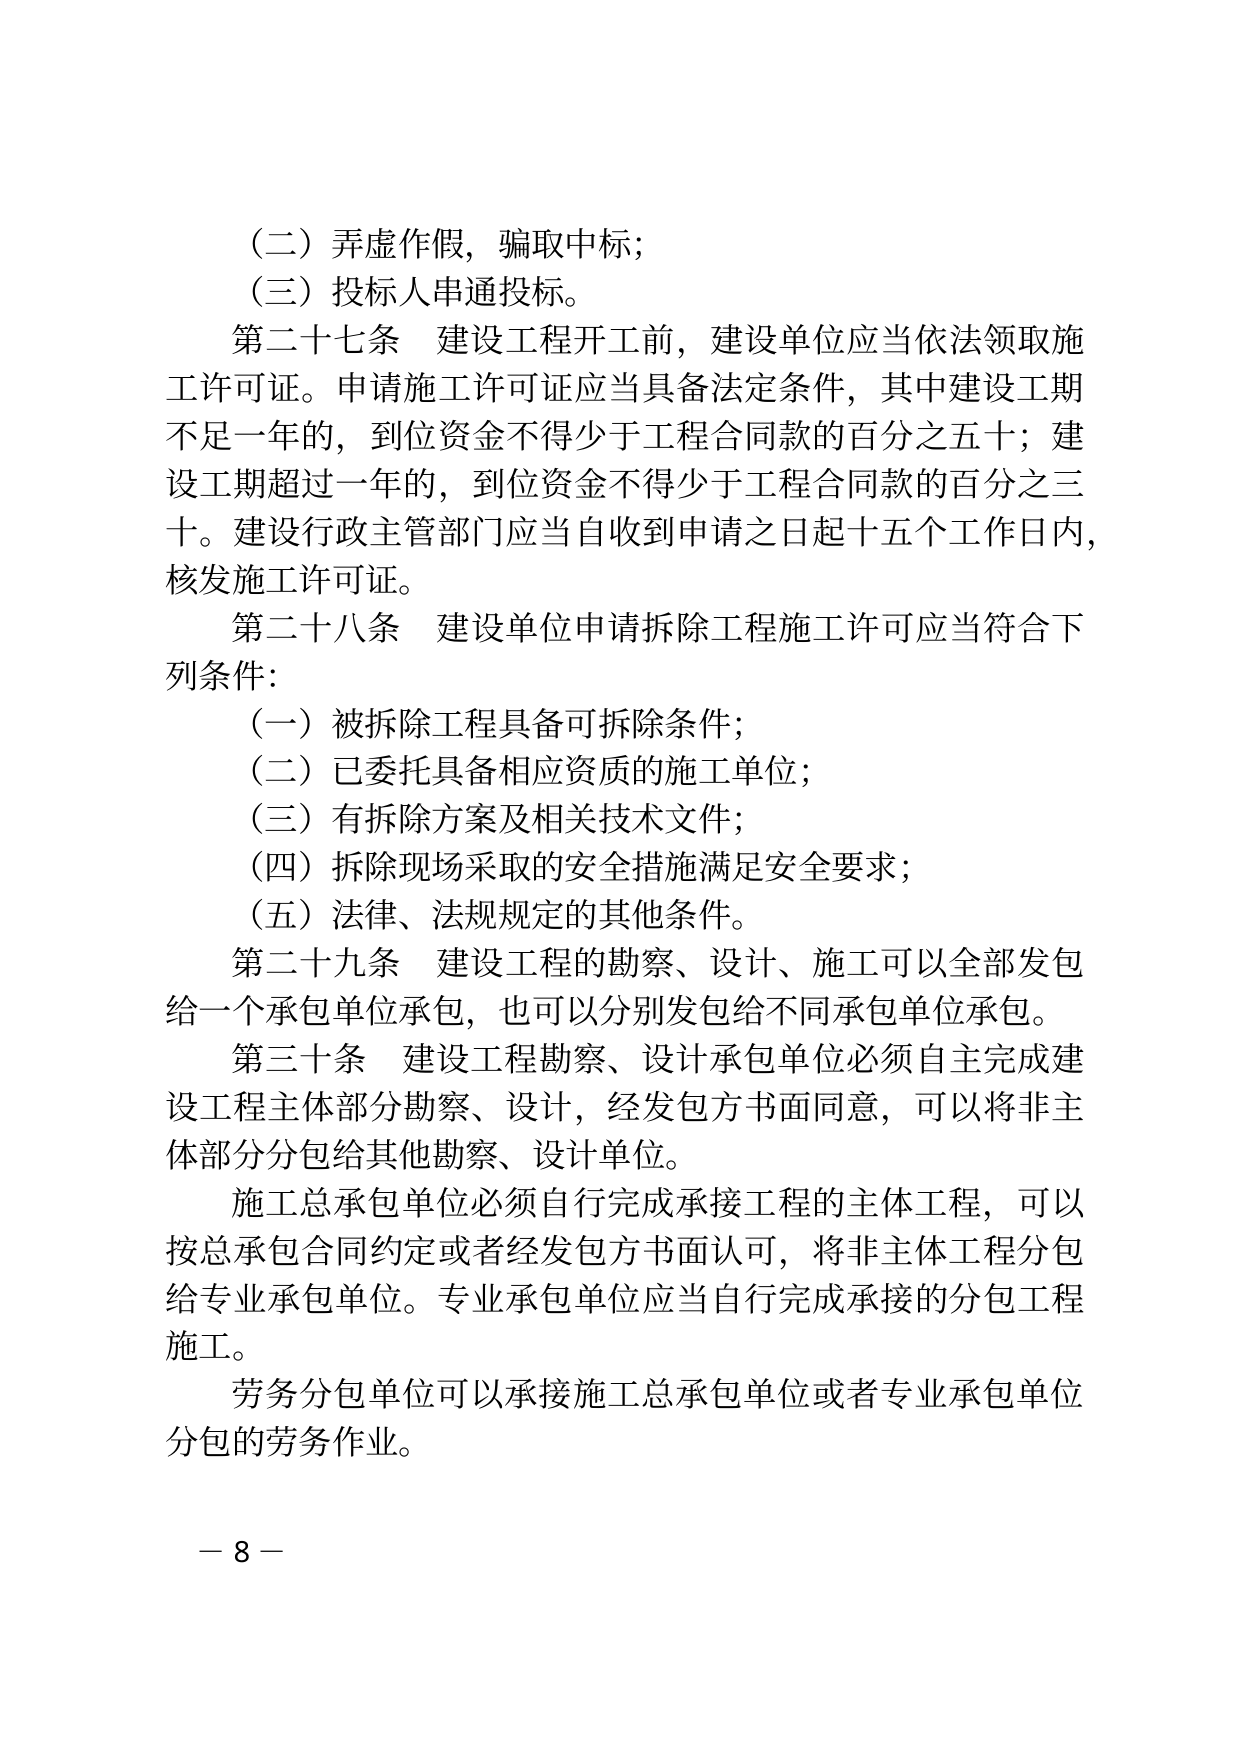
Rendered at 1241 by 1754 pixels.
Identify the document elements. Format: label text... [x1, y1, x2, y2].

text （四）拆除现场采取的安全措施满足安全要求； [165, 841, 1087, 889]
text （二）弄虚作假，骗取中标； [165, 218, 1087, 266]
text 第二十七条 建设工程开工前，建设单位应当依法领取施工许可证。申请施工许可证应当具备法定条件，其中建设工期不足一年的，到位资金不得少于工程合同款的百分之五十；建设工期超过一年的，到位资金不得少于工程合同款的百分之三十。建设行政主管部门应当自收到申请之日起十五个工作日内，核发施工许可证。 [165, 314, 1087, 602]
text 第三十条 建设工程勘察、设计承包单位必须自主完成建设工程主体部分勘察、设计，经发包方书面同意，可以将非主体部分分包给其他勘察、设计单位。 [165, 1033, 1087, 1177]
text 劳务分包单位可以承接施工总承包单位或者专业承包单位分包的劳务作业。 [165, 1368, 1087, 1464]
text （三）有拆除方案及相关技术文件； [165, 793, 1087, 841]
text （五）法律、法规规定的其他条件。 [165, 889, 1087, 937]
text 施工总承包单位必须自行完成承接工程的主体工程，可以按总承包合同约定或者经发包方书面认可，将非主体工程分包给专业承包单位。专业承包单位应当自行完成承接的分包工程施工。 [165, 1177, 1087, 1368]
text 第二十九条 建设工程的勘察、设计、施工可以全部发包给一个承包单位承包，也可以分别发包给不同承包单位承包。 [165, 937, 1087, 1033]
text （三）投标人串通投标。 [165, 266, 1087, 314]
text 第二十八条 建设单位申请拆除工程施工许可应当符合下列条件： [165, 602, 1087, 698]
text （一）被拆除工程具备可拆除条件； [165, 698, 1087, 746]
text （二）已委托具备相应资质的施工单位； [165, 746, 1087, 793]
